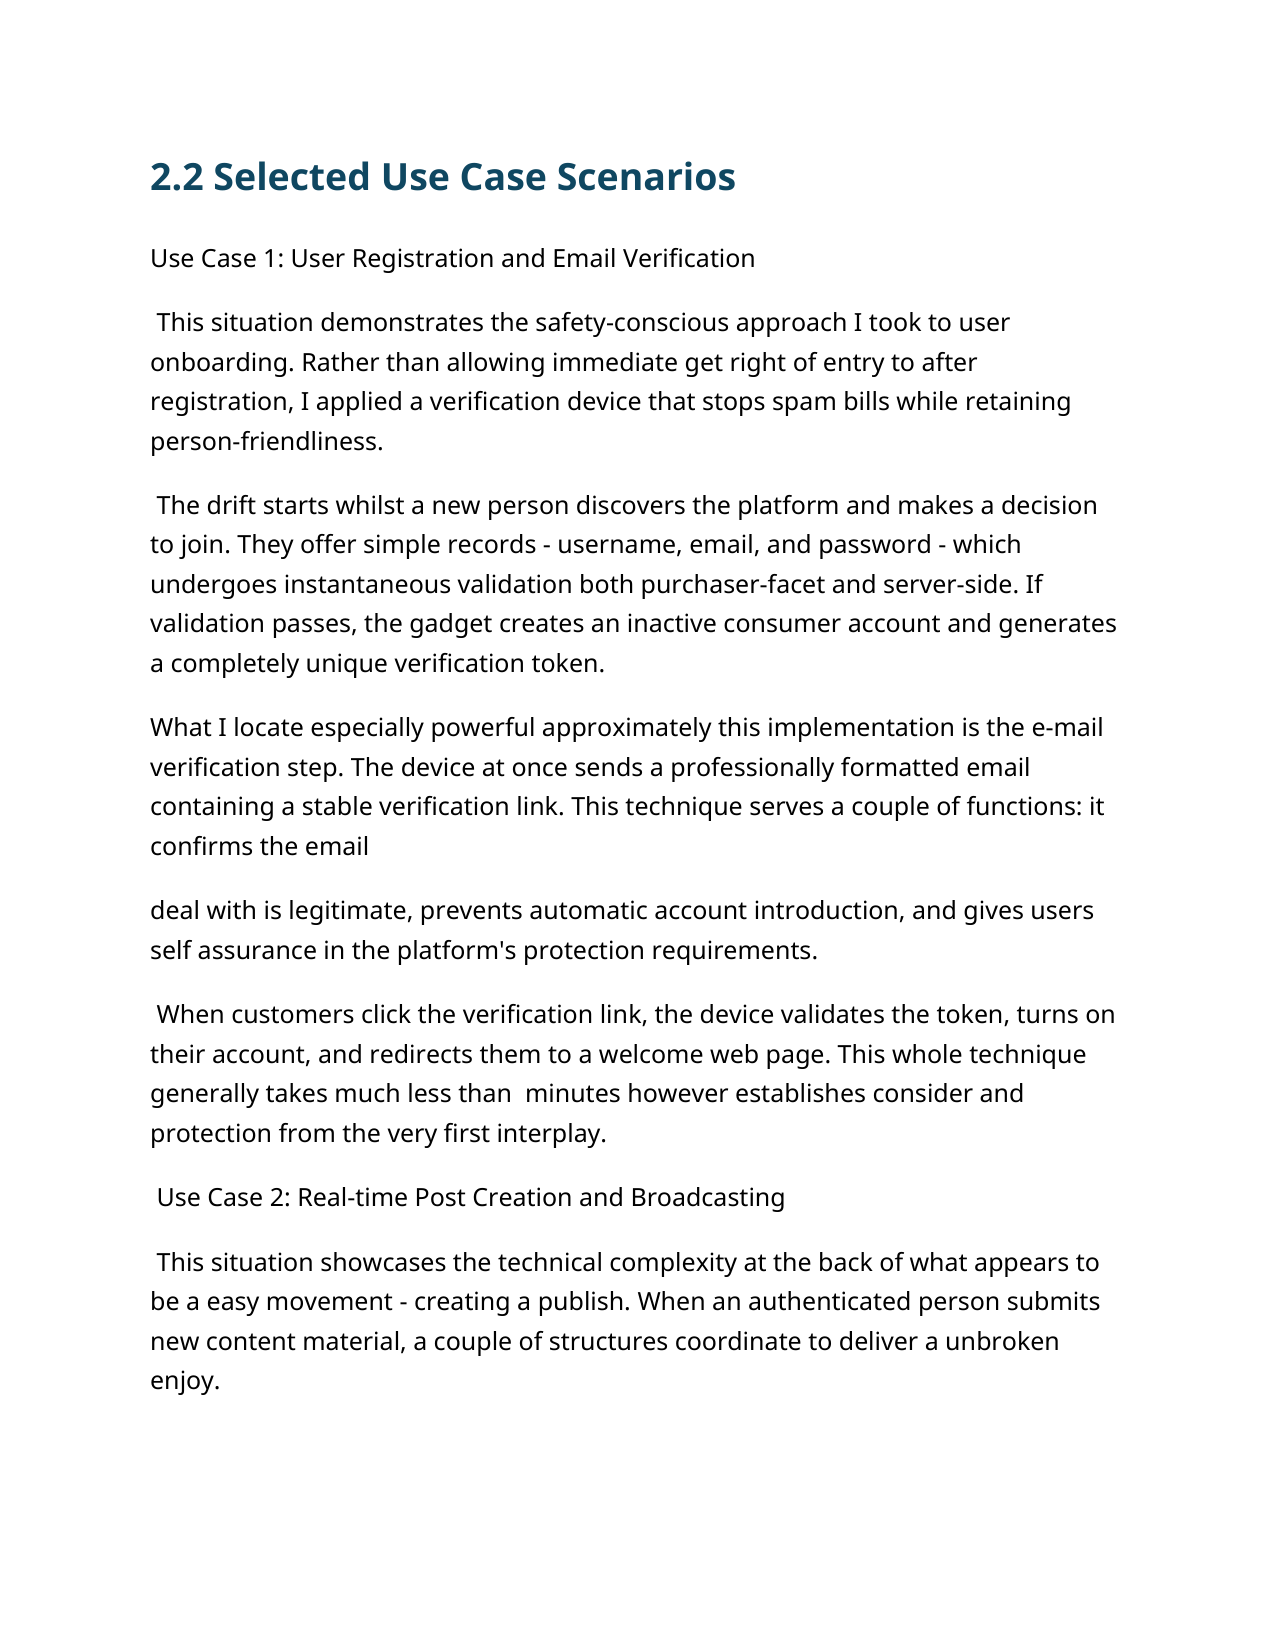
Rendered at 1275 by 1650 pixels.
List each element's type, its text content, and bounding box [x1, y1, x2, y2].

text This situation demonstrates the safety-conscious approach I took to user onboarding. Rather than allowing immediate get right of entry to after registration, I applied a verification device that stops spam bills while retaining person-friendliness. [150, 305, 1125, 457]
subtitle 2.2 Selected Use Case Scenarios [150, 150, 1125, 201]
text What I locate especially powerful approximately this implementation is the e-mail verification step. The device at once sends a professionally formatted email containing a stable verification link. This technique serves a couple of functions: it confirms the email [150, 710, 1125, 863]
text deal with is legitimate, prevents automatic account introduction, and gives users self assurance in the platform's protection requirements. [150, 893, 1125, 967]
text The drift starts whilst a new person discovers the platform and makes a decision to join. They offer simple records - username, email, and password - which undergoes instantaneous validation both purchaser-facet and server-side. If validation passes, the gadget creates an inactive consumer account and generates a completely unique verification token. [150, 488, 1125, 680]
text Use Case 1: User Registration and Email Verification [150, 240, 1125, 274]
text When customers click the verification link, the device validates the token, turns on their account, and redirects them to a welcome web page. This whole technique generally takes much less than minutes however establishes consider and protection from the very first interplay. [150, 997, 1125, 1149]
text This situation showcases the technical complexity at the back of what appears to be a easy movement - creating a publish. When an authenticated person submits new content material, a couple of structures coordinate to deliver a unbroken enjoy. [150, 1244, 1125, 1397]
text Use Case 2: Real-time Post Creation and Broadcasting [150, 1180, 1125, 1214]
